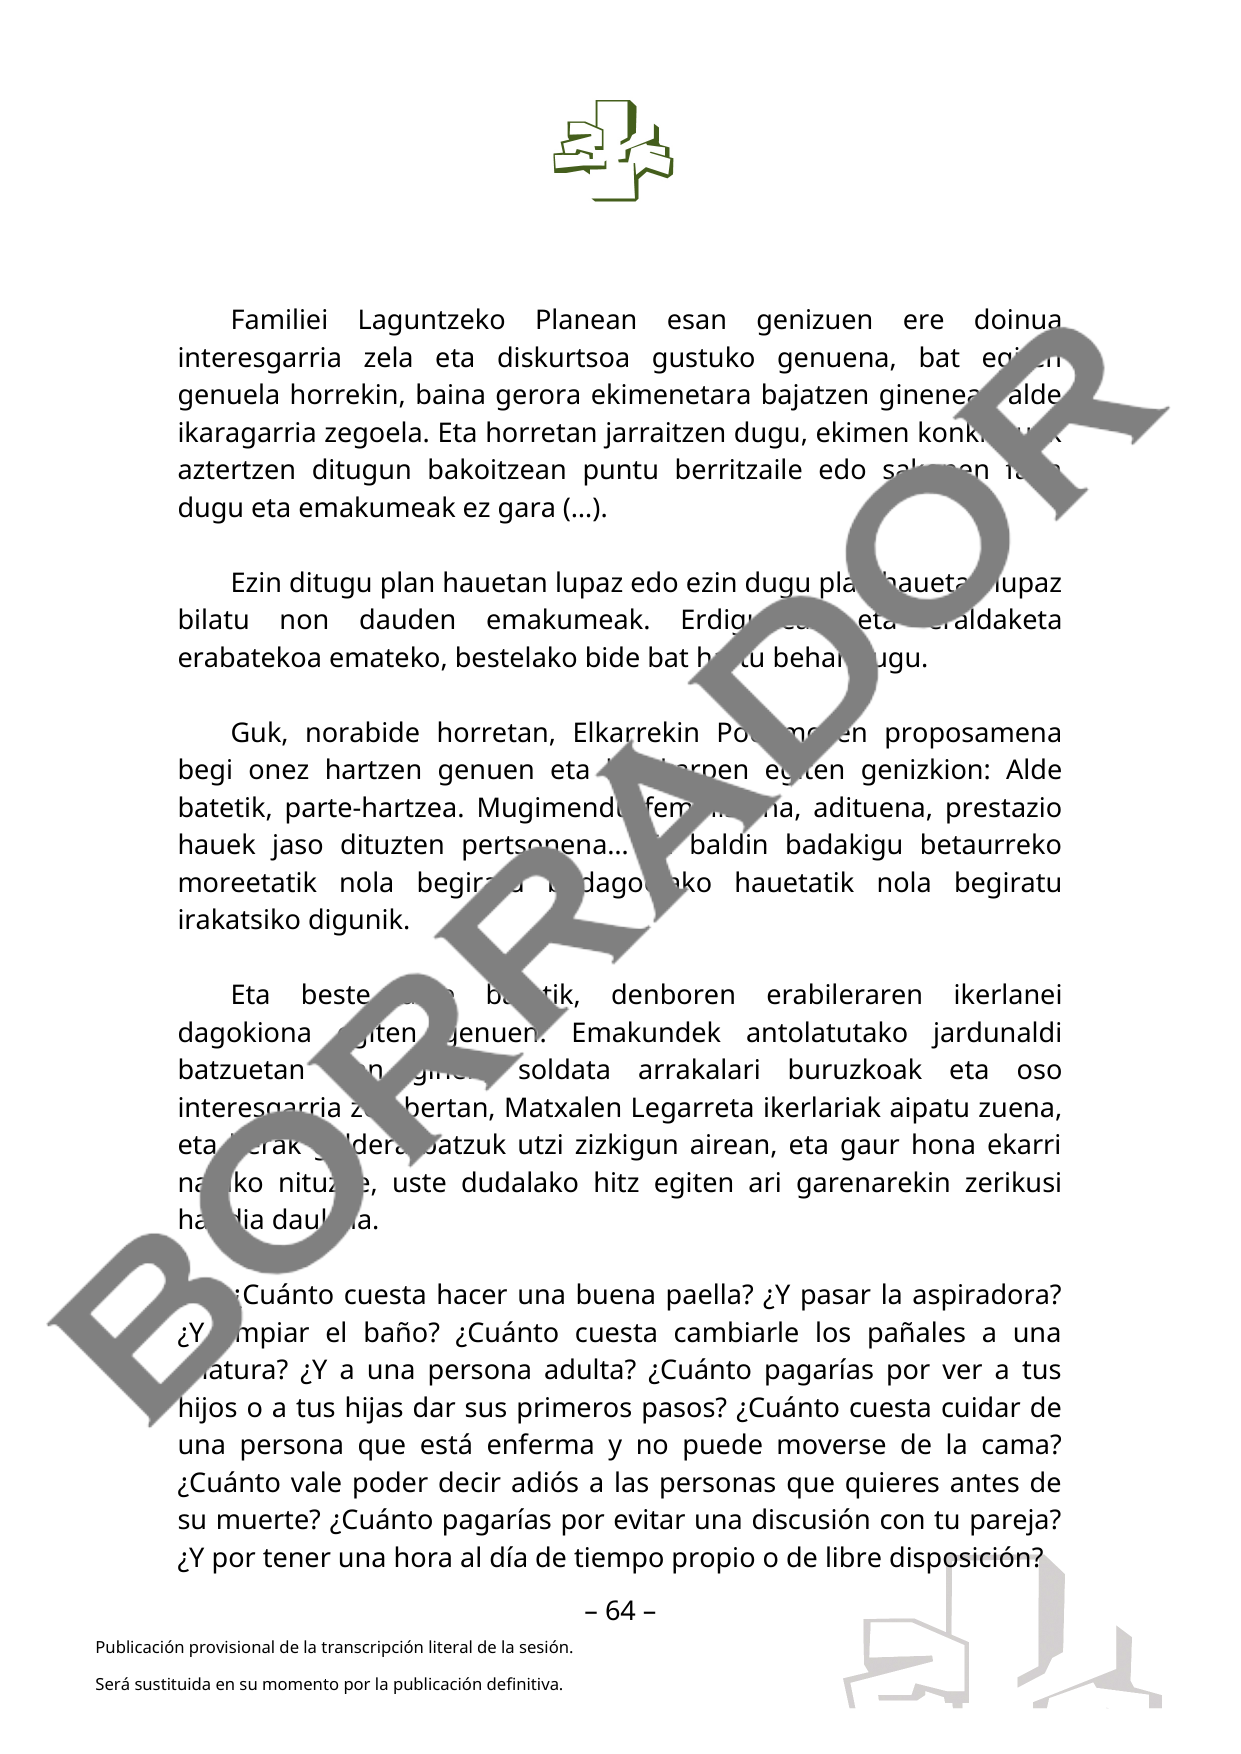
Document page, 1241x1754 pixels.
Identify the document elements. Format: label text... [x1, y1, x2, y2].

text ¿Cuánto cuesta hacer una buena paella? ¿Y pasar la aspiradora? ¿Y limpiar el baño? ¿Cuánto cuesta cambiarle los pañales a una criatura? ¿Y a una persona adulta? ¿Cuánto pagarías por ver a tus hijos o a tus hijas dar sus primeros pasos? ¿Cuánto cuesta cuidar de una persona que está enferma y no puede moverse de la cama? ¿Cuánto vale poder decir adiós a las personas que quieres antes de su muerte? ¿Cuánto pagarías por evitar una discusión con tu pareja? ¿Y por tener una hora al día de tiempo propio o de libre disposición? [177, 1275, 1063, 1575]
text Ezin ditugu plan hauetan lupaz edo ezin dugu plan hauetan lupaz bilatu non dauden emakumeak. Erdigunean eta eraldaketa erabatekoa emateko, bestelako bide bat hartu behar dugu. [177, 562, 1063, 675]
text Eta beste alde batetik, denboren erabileraren ikerlanei dagokiona egiten genuen. Emakundek antolatutako jardunaldi batzuetan izan ginen, soldata arrakalari buruzkoak eta oso interesgarria zen bertan, Matxalen Legarreta ikerlariak aipatu zuena, eta berak galdera batzuk utzi zizkigun airean, eta gaur hona ekarri nahiko nituzke, uste dudalako hitz egiten ari garenarekin zerikusi handia daukala. [177, 975, 1063, 1237]
text Guk, norabide horretan, Elkarrekin Podemosen proposamena begi onez hartzen genuen eta bi ekarpen egiten genizkion: Alde batetik, parte-hartzea. Mugimendu feministena, adituena, prestazio hauek jaso dituzten pertsonena… Ez baldin badakigu betaurreko moreetatik nola begiratu badagoelako hauetatik nola begiratu irakatsiko digunik. [177, 712, 1063, 937]
picture [524, 77, 702, 225]
text Familiei Laguntzeko Planean esan genizuen ere doinua interesgarria zela eta diskurtsoa gustuko genuena, bat egiten genuela horrekin, baina gerora ekimenetara bajatzen ginenean alde ikaragarria zegoela. Eta horretan jarraitzen dugu, ekimen konkretuak aztertzen ditugun bakoitzean puntu berritzaile edo sakonen falta dugu eta emakumeak ez gara (…). [177, 300, 1063, 525]
picture [797, 1491, 1169, 1710]
